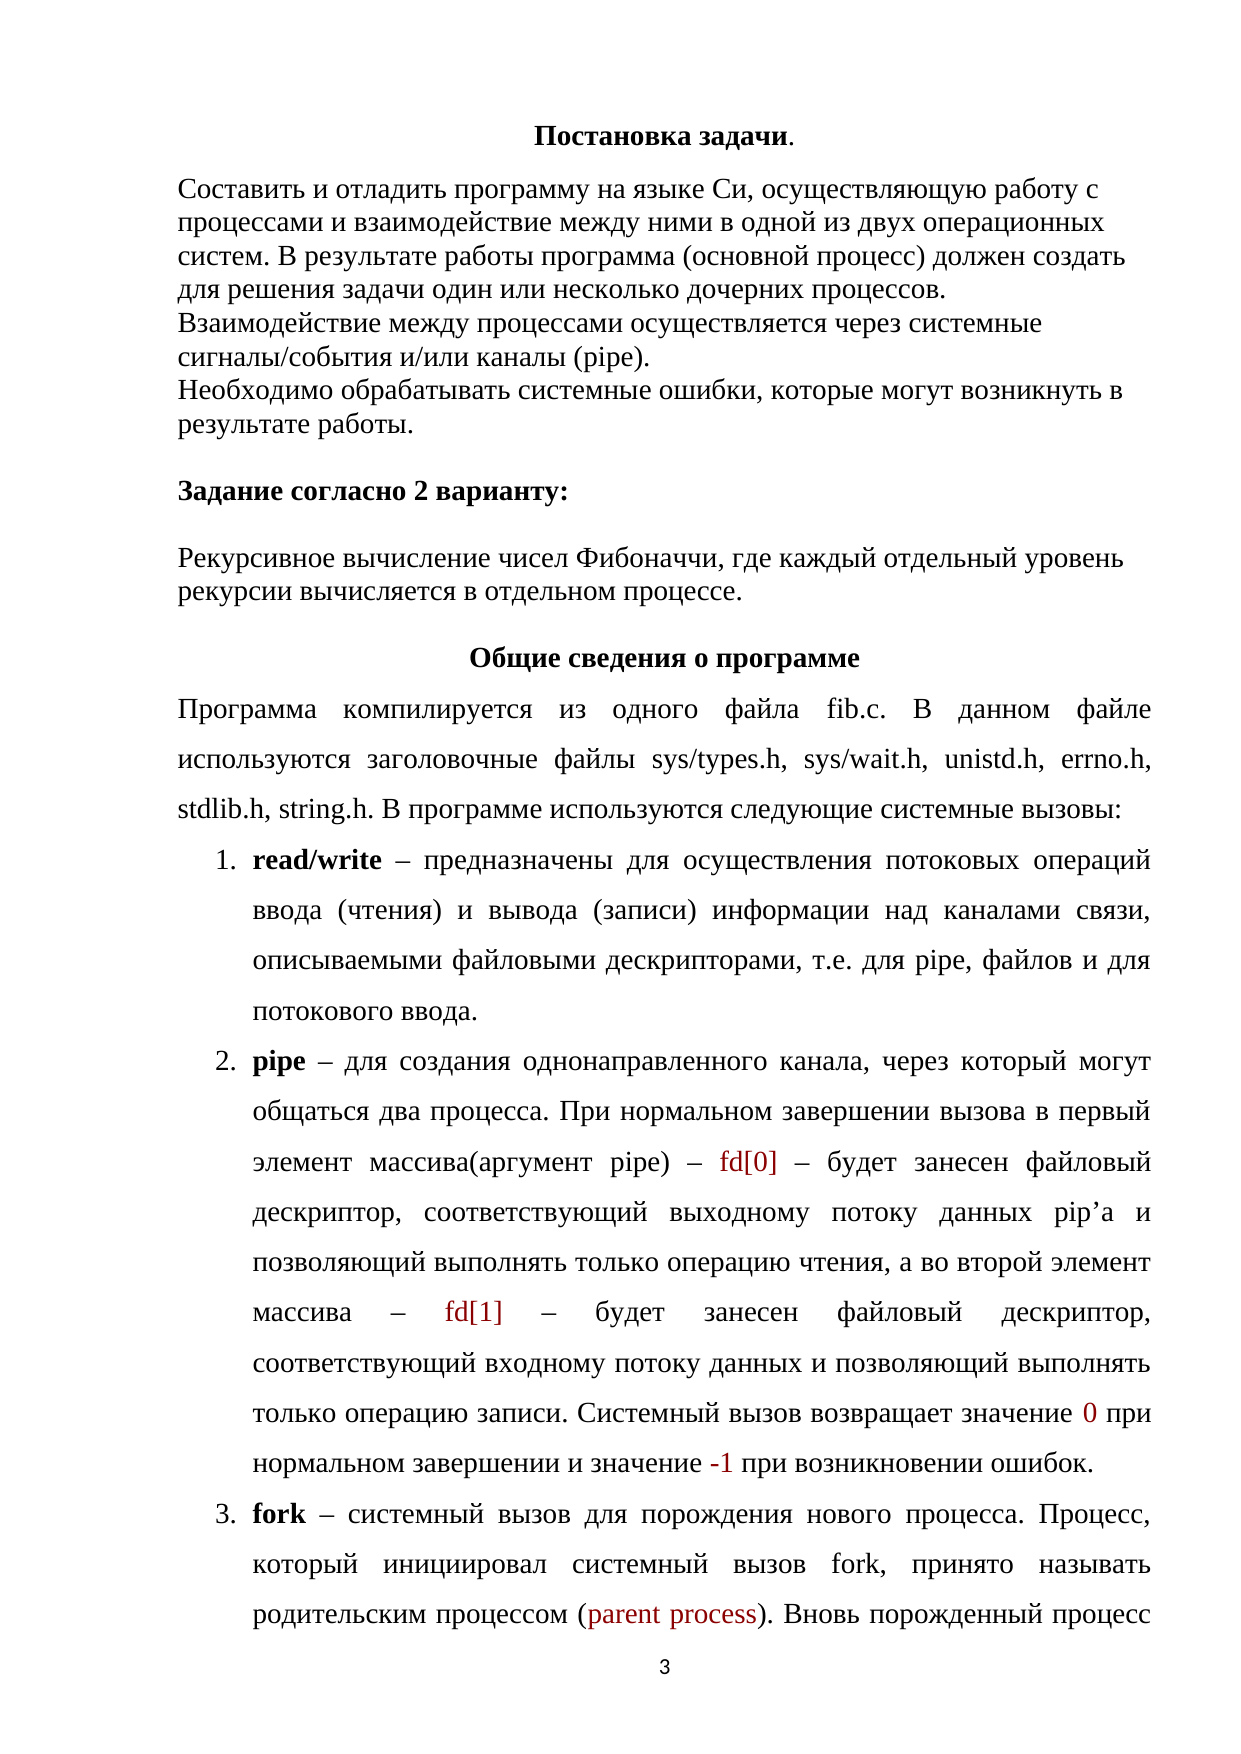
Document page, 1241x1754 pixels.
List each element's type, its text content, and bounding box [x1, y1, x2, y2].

text Общие сведения о программе [177, 641, 1152, 674]
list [215, 1496, 1152, 1630]
text Рекурсивное вычисление чисел Фибоначчи, где каждый отдельный уровень рекурсии вычисляется в отдельном процессе. [177, 540, 1152, 607]
text Составить и отладить программу на языке Си, осуществляющую работу с процессами и взаимодействие между ними в одной из двух операционных систем. В результате работы программа (основной процесс) должен создать для решения задачи один или несколько дочерних процессов. Взаимодействие между процессами осуществляется через системные сигналы/события и/или каналы (pipe). [177, 171, 1152, 372]
text Задание согласно 2 варианту: [177, 473, 1152, 506]
list pipe – для создания однонаправленного канала, через который могут общаться два процесса. При нормальном завершении вызова в первый элемент массива(аргумент pipe) – fd[0] – будет занесен файловый дескриптор, соответствующий выходному потоку данных pip’а и позволяющий выполнять только операцию чтения, а во второй элемент массива – fd[1] – будет занесен файловый дескриптор, соответствующий входному потоку данных и позволяющий выполнять только операцию записи. Системный вызов возвращает значение 0 при нормальном завершении и значение -1 при возникновении ошибок. [215, 1043, 1152, 1479]
list read/write – предназначены для осуществления потоковых операций ввода (чтения) и вывода (записи) информации над каналами связи, описываемыми файловыми дескрипторами, т.е. для pipe, файлов и для потокового ввода. [215, 842, 1152, 1026]
text Программа компилируется из одного файла fib.c. В данном файле используются заголовочные файлы sys/types.h, sys/wait.h, unistd.h, errno.h, stdlib.h, string.h. В программе используются следующие системные вызовы: [177, 691, 1152, 825]
text Необходимо обрабатывать системные ошибки, которые могут возникнуть в результате работы. [177, 372, 1152, 439]
text Постановка задачи. [177, 118, 1152, 152]
